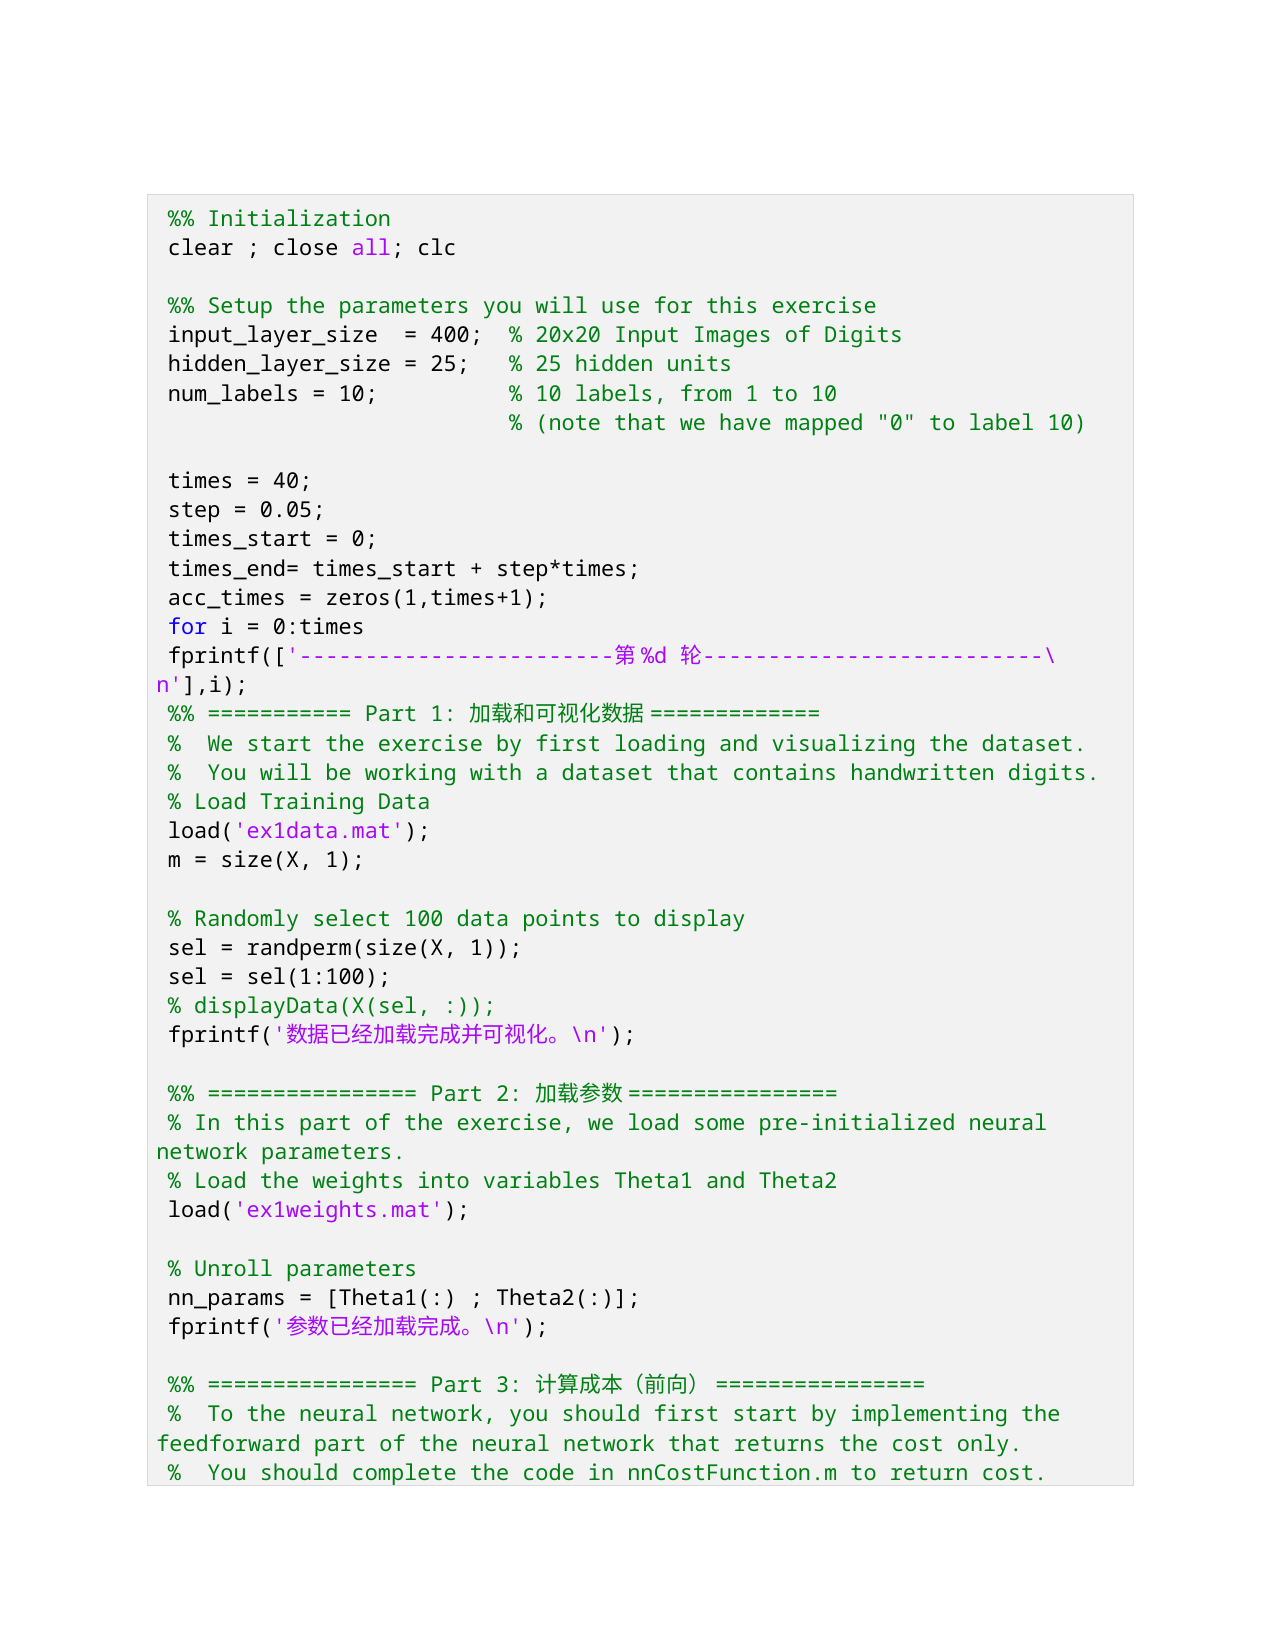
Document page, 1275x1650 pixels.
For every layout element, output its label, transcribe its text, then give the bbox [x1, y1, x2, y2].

text acc_times = zeros(1,times+1); [148, 573, 1133, 602]
text % Unroll parameters [148, 1244, 1133, 1273]
text fprintf('参数已经加载完成。\n'); [148, 1302, 1133, 1331]
text step = 0.05; [148, 485, 1133, 514]
text sel = randperm(size(X, 1)); [148, 923, 1133, 952]
text %% Setup the parameters you will use for this exercise [148, 281, 1133, 310]
text % Randomly select 100 data points to display [148, 894, 1133, 923]
text %% Initialization [148, 195, 1133, 223]
text %% ================ Part 2: 加载参数 ================ [148, 1069, 1133, 1098]
text % Load the weights into variables Theta1 and Theta2 [148, 1156, 1133, 1185]
text num_labels = 10; % 10 labels, from 1 to 10 [148, 369, 1133, 398]
text % Load Training Data [148, 777, 1133, 806]
text times_start = 0; [148, 514, 1133, 544]
text % To the neural network, you should first start by implementing the feedforward part of the neural network that returns the cost only. [148, 1389, 1133, 1448]
text fprintf('数据已经加载完成并可视化。\n'); [148, 1010, 1133, 1039]
text % You will be working with a dataset that contains handwritten digits. [148, 748, 1133, 777]
text for i = 0:times [148, 602, 1133, 631]
text load('ex1data.mat'); [148, 806, 1133, 835]
text %% ================ Part 3: 计算成本（前向） ================ [148, 1360, 1133, 1389]
text clear ; close all; clc [148, 223, 1133, 252]
text sel = sel(1:100); [148, 952, 1133, 981]
text % You should complete the code in nnCostFunction.m to return cost. [148, 1448, 1133, 1485]
text times_end= times_start + step*times; [148, 544, 1133, 573]
text hidden_layer_size = 25; % 25 hidden units [148, 339, 1133, 369]
text % We start the exercise by first loading and visualizing the dataset. [148, 719, 1133, 748]
text times = 40; [148, 456, 1133, 485]
text % (note that we have mapped "0" to label 10) [148, 398, 1133, 427]
text load('ex1weights.mat'); [148, 1185, 1133, 1214]
text % displayData(X(sel, :)); [148, 981, 1133, 1010]
text m = size(X, 1); [148, 835, 1133, 864]
text fprintf(['------------------------第 %d 轮--------------------------\n'],i); [148, 631, 1133, 689]
text nn_params = [Theta1(:) ; Theta2(:)]; [148, 1273, 1133, 1302]
text % In this part of the exercise, we load some pre-initialized neural network parameters. [148, 1098, 1133, 1156]
text input_layer_size = 400; % 20x20 Input Images of Digits [148, 310, 1133, 339]
text %% =========== Part 1: 加载和可视化数据 ============= [148, 689, 1133, 719]
